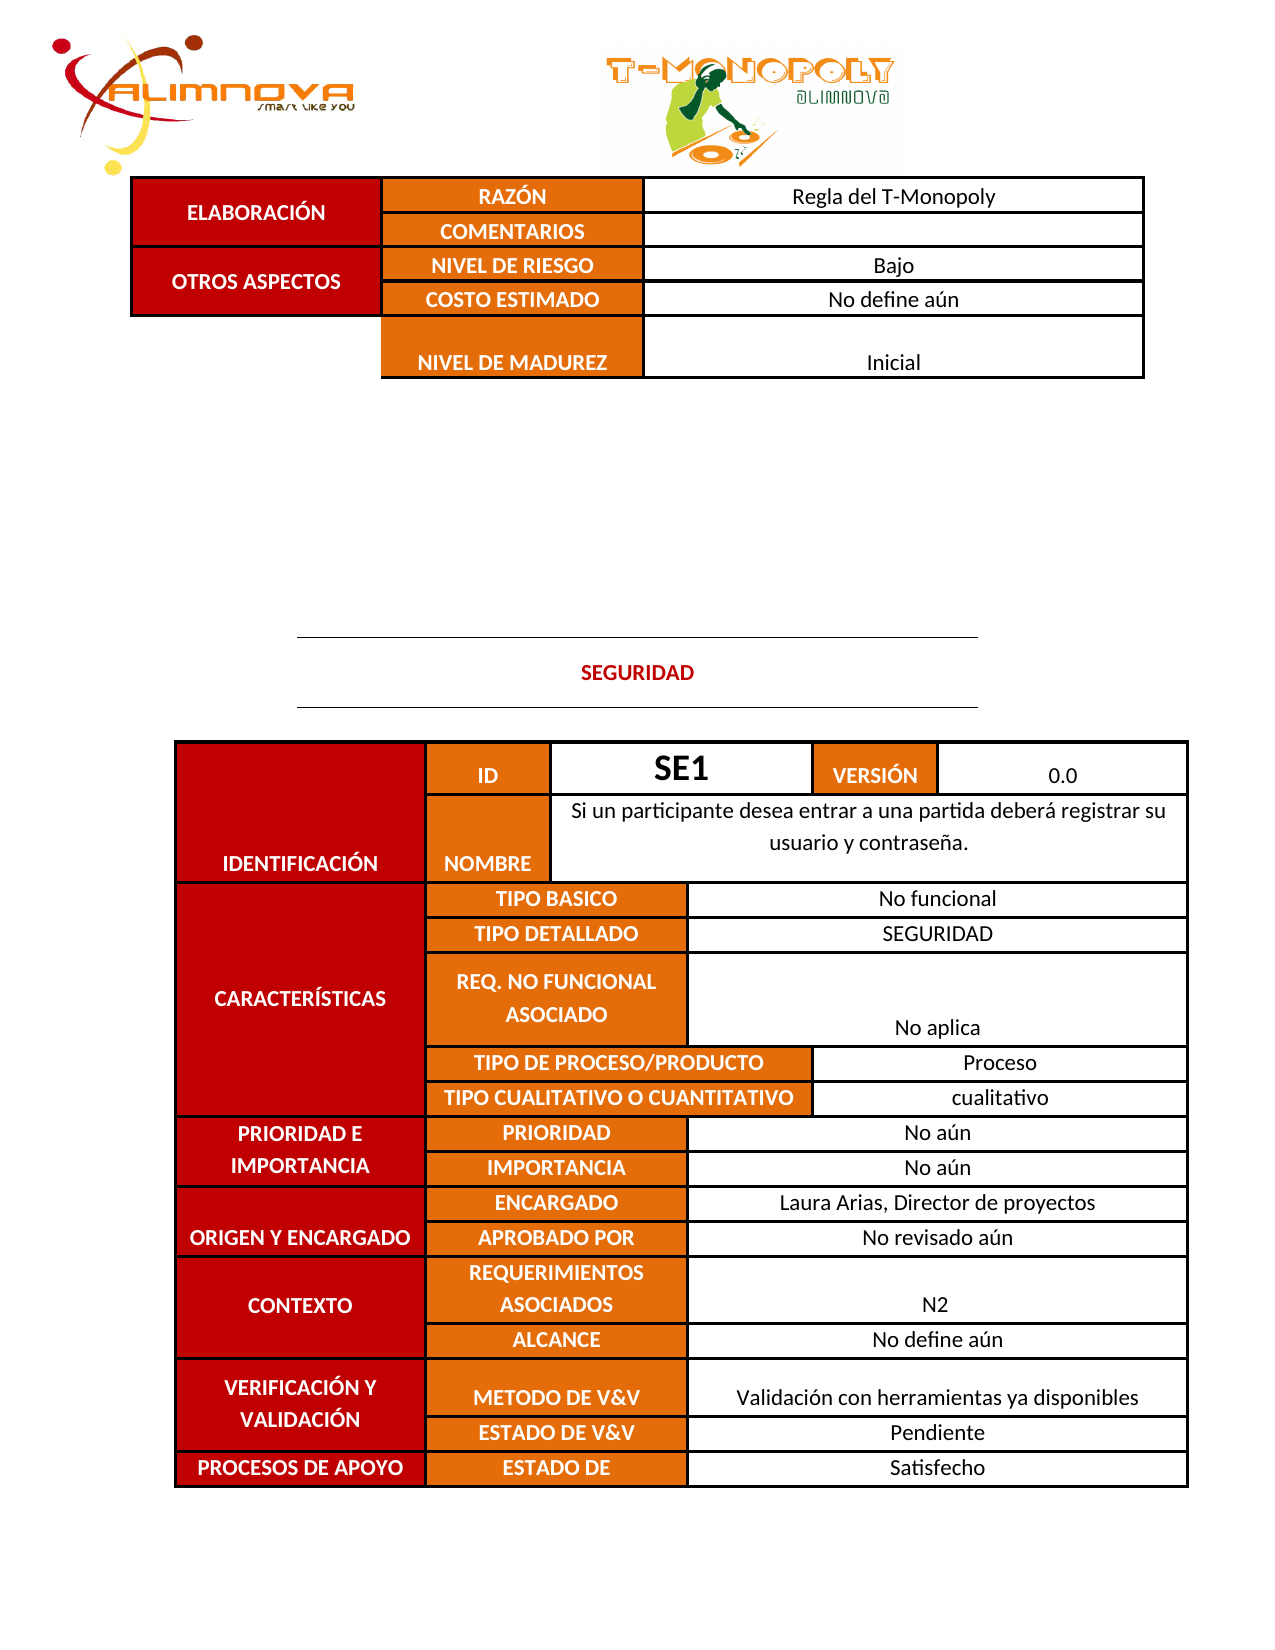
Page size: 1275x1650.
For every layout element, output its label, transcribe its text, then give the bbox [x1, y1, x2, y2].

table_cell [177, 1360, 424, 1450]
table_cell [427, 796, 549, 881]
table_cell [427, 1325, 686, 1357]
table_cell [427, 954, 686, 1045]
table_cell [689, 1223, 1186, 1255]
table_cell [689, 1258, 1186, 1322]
picture [48, 33, 356, 177]
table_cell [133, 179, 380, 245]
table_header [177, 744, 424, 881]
text SEGURIDAD [297, 638, 978, 707]
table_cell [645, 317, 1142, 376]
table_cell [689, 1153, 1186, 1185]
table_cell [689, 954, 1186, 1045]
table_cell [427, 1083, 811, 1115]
picture [601, 43, 902, 176]
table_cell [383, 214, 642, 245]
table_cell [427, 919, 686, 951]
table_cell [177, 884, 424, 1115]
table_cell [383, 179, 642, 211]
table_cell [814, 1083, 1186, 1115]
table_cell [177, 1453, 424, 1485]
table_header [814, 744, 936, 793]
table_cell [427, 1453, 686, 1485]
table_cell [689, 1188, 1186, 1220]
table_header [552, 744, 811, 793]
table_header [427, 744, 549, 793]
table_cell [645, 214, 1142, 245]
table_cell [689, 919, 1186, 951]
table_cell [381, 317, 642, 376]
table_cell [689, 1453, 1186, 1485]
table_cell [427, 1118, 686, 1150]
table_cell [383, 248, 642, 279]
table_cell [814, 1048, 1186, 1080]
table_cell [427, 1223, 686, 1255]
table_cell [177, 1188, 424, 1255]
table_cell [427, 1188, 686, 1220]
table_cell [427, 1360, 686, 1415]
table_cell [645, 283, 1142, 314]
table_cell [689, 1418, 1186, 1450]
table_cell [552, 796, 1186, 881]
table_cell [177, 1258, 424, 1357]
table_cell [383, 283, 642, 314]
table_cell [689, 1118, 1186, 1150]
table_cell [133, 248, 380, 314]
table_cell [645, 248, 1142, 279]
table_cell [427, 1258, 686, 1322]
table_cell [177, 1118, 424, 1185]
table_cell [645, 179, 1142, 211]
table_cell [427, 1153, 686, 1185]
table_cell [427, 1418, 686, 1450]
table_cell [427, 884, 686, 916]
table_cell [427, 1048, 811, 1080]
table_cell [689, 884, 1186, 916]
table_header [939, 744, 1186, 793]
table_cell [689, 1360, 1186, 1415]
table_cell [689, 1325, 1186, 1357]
